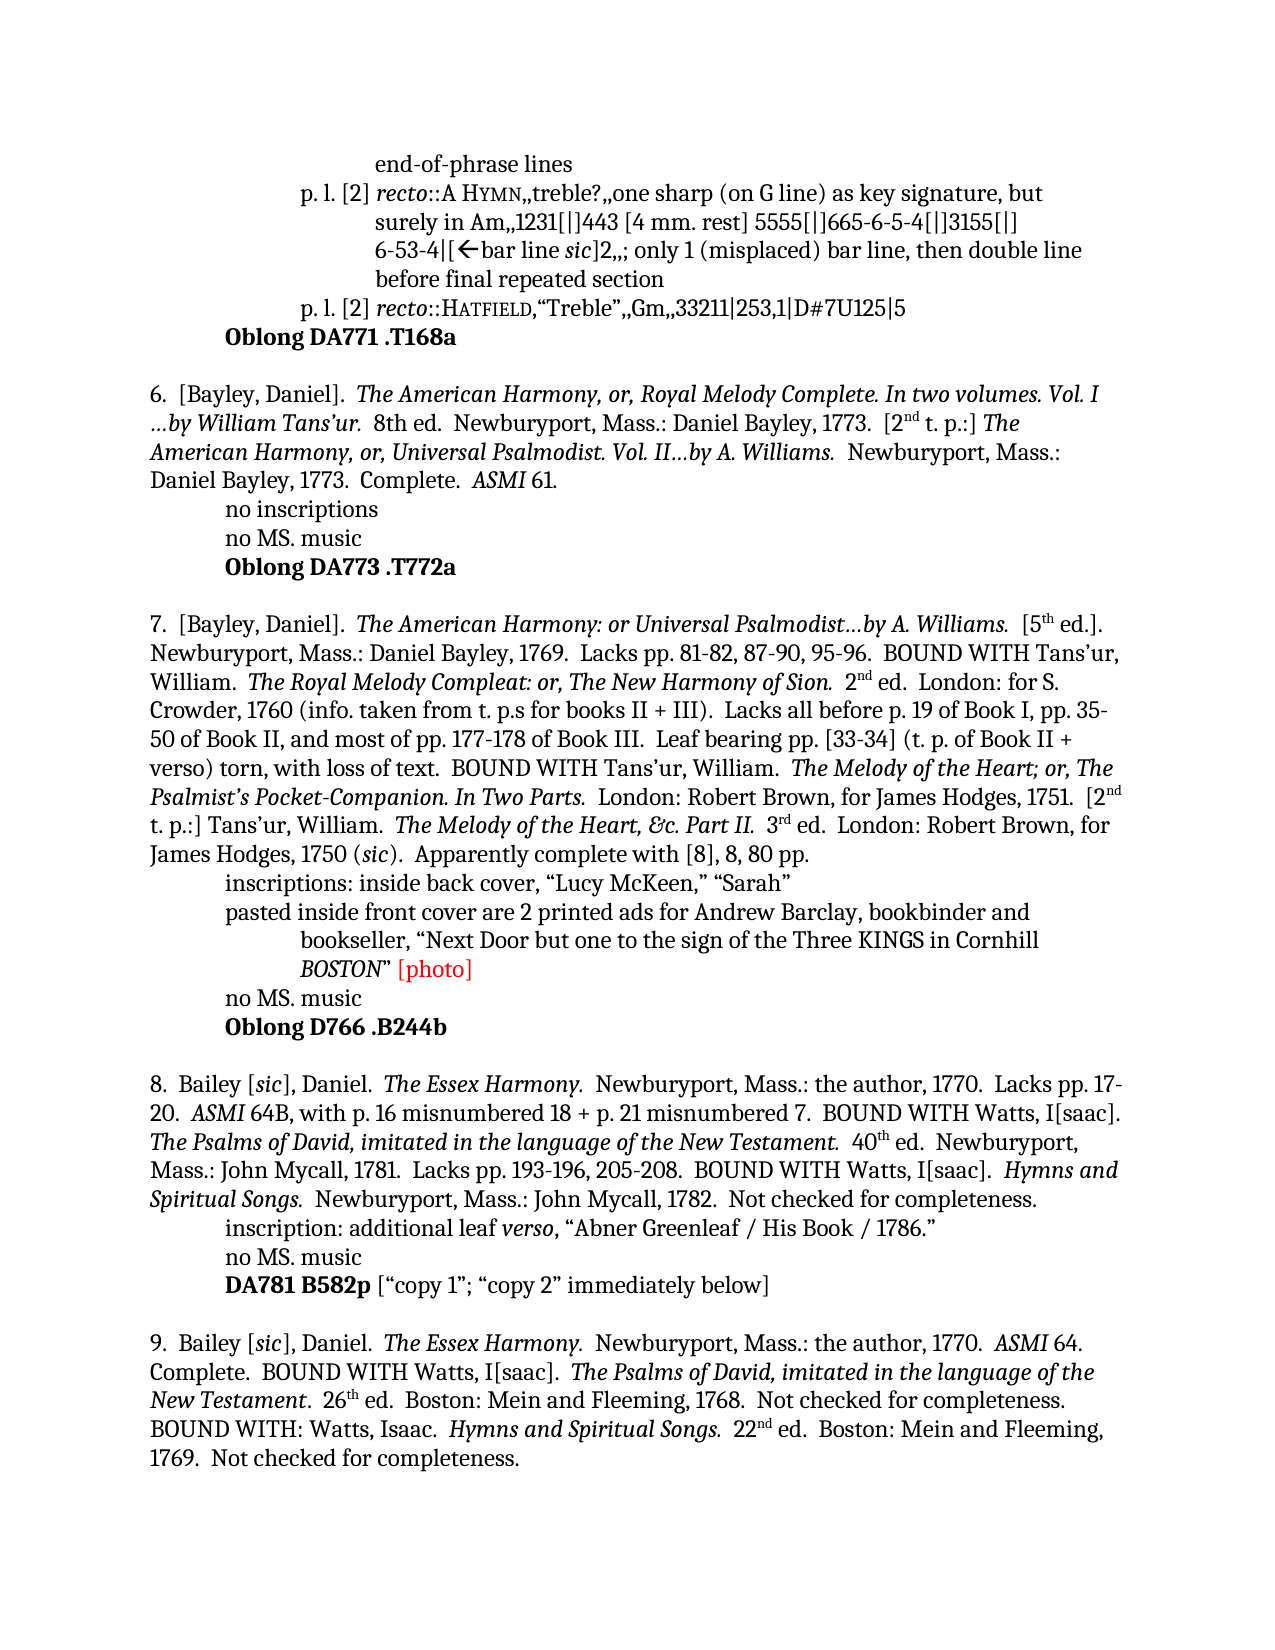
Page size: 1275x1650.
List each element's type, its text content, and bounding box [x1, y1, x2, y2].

text p. l. [2] recto::Hatfield,“Treble”,,Gm,,33211|253,1|D#7U125|5 [150, 294, 1125, 322]
text 6. [Bayley, Daniel]. The American Harmony, or, Royal Melody Complete. In two volumes. Vol. I …by William Tans’ur. 8th ed. Newburyport, Mass.: Daniel Bayley, 1773. [2nd t. p.:] The American Harmony, or, Universal Psalmodist. Vol. II…by A. Williams. Newburyport, Mass.: Daniel Bayley, 1773. Complete. ASMI 61. [150, 380, 1125, 495]
text Oblong DA771 .T168a [150, 322, 1125, 351]
text 9. Bailey [sic], Daniel. The Essex Harmony. Newburyport, Mass.: the author, 1770. ASMI 64. Complete. BOUND WITH Watts, I[saac]. The Psalms of David, imitated in the language of the New Testament. 26th ed. Boston: Mein and Fleeming, 1768. Not checked for completeness. BOUND WITH: Watts, Isaac. Hymns and Spiritual Songs. 22nd ed. Boston: Mein and Fleeming, 1769. Not checked for completeness. [150, 1329, 1125, 1472]
text no MS. music [150, 984, 1125, 1012]
text no inscriptions [150, 495, 1125, 524]
text surely in Am,,1231[|]443 [4 mm. rest] 5555[|]665-6-5-4[|]3155[|] [300, 207, 1125, 236]
text 7. [Bayley, Daniel]. The American Harmony: or Universal Psalmodist…by A. Williams. [5th ed.]. Newburyport, Mass.: Daniel Bayley, 1769. Lacks pp. 81-82, 87-90, 95-96. BOUND WITH Tans’ur, William. The Royal Melody Compleat: or, The New Harmony of Sion. 2nd ed. London: for S. Crowder, 1760 (info. taken from t. p.s for books II + III). Lacks all before p. 19 of Book I, pp. 35-50 of Book II, and most of pp. 177-178 of Book III. Leaf bearing pp. [33-34] (t. p. of Book II + verso) torn, with loss of text. BOUND WITH Tans’ur, William. The Melody of the Heart; or, The Psalmist’s Pocket-Companion. In Two Parts. London: Robert Brown, for James Hodges, 1751. [2nd t. p.:] Tans’ur, William. The Melody of the Heart, &c. Part II. 3rd ed. London: Robert Brown, for James Hodges, 1750 (sic). Apparently complete with [8], 8, 80 pp. [150, 610, 1125, 869]
text end-of-phrase lines [300, 150, 1125, 179]
text no MS. music [150, 1242, 1125, 1271]
text DA781 B582p [“copy 1”; “copy 2” immediately below] [150, 1271, 1125, 1300]
text bookseller, “Next Door but one to the sign of the Three KINGS in Cornhill [150, 926, 1125, 955]
text no MS. music [150, 524, 1125, 552]
text Oblong DA773 .T772a [150, 552, 1125, 581]
text Oblong D766 .B244b [150, 1012, 1125, 1041]
text BOSTON” [photo] [150, 955, 1125, 984]
text inscriptions: inside back cover, “Lucy McKeen,” “Sarah” [150, 869, 1125, 897]
text 6-53-4|[bar line sic]2,,; only 1 (misplaced) bar line, then double line before final repeated section [375, 236, 1125, 294]
text p. l. [2] recto::A Hymn,,treble?,,one sharp (on G line) as key signature, but [150, 179, 1125, 207]
text pasted inside front cover are 2 printed ads for Andrew Barclay, bookbinder and [150, 897, 1125, 926]
text inscription: additional leaf verso, “Abner Greenleaf / His Book / 1786.” [150, 1214, 1125, 1242]
text 8. Bailey [sic], Daniel. The Essex Harmony. Newburyport, Mass.: the author, 1770. Lacks pp. 17-20. ASMI 64B, with p. 16 misnumbered 18 + p. 21 misnumbered 7. BOUND WITH Watts, I[saac]. The Psalms of David, imitated in the language of the New Testament. 40th ed. Newburyport, Mass.: John Mycall, 1781. Lacks pp. 193-196, 205-208. BOUND WITH Watts, I[saac]. Hymns and Spiritual Songs. Newburyport, Mass.: John Mycall, 1782. Not checked for completeness. [150, 1070, 1125, 1214]
